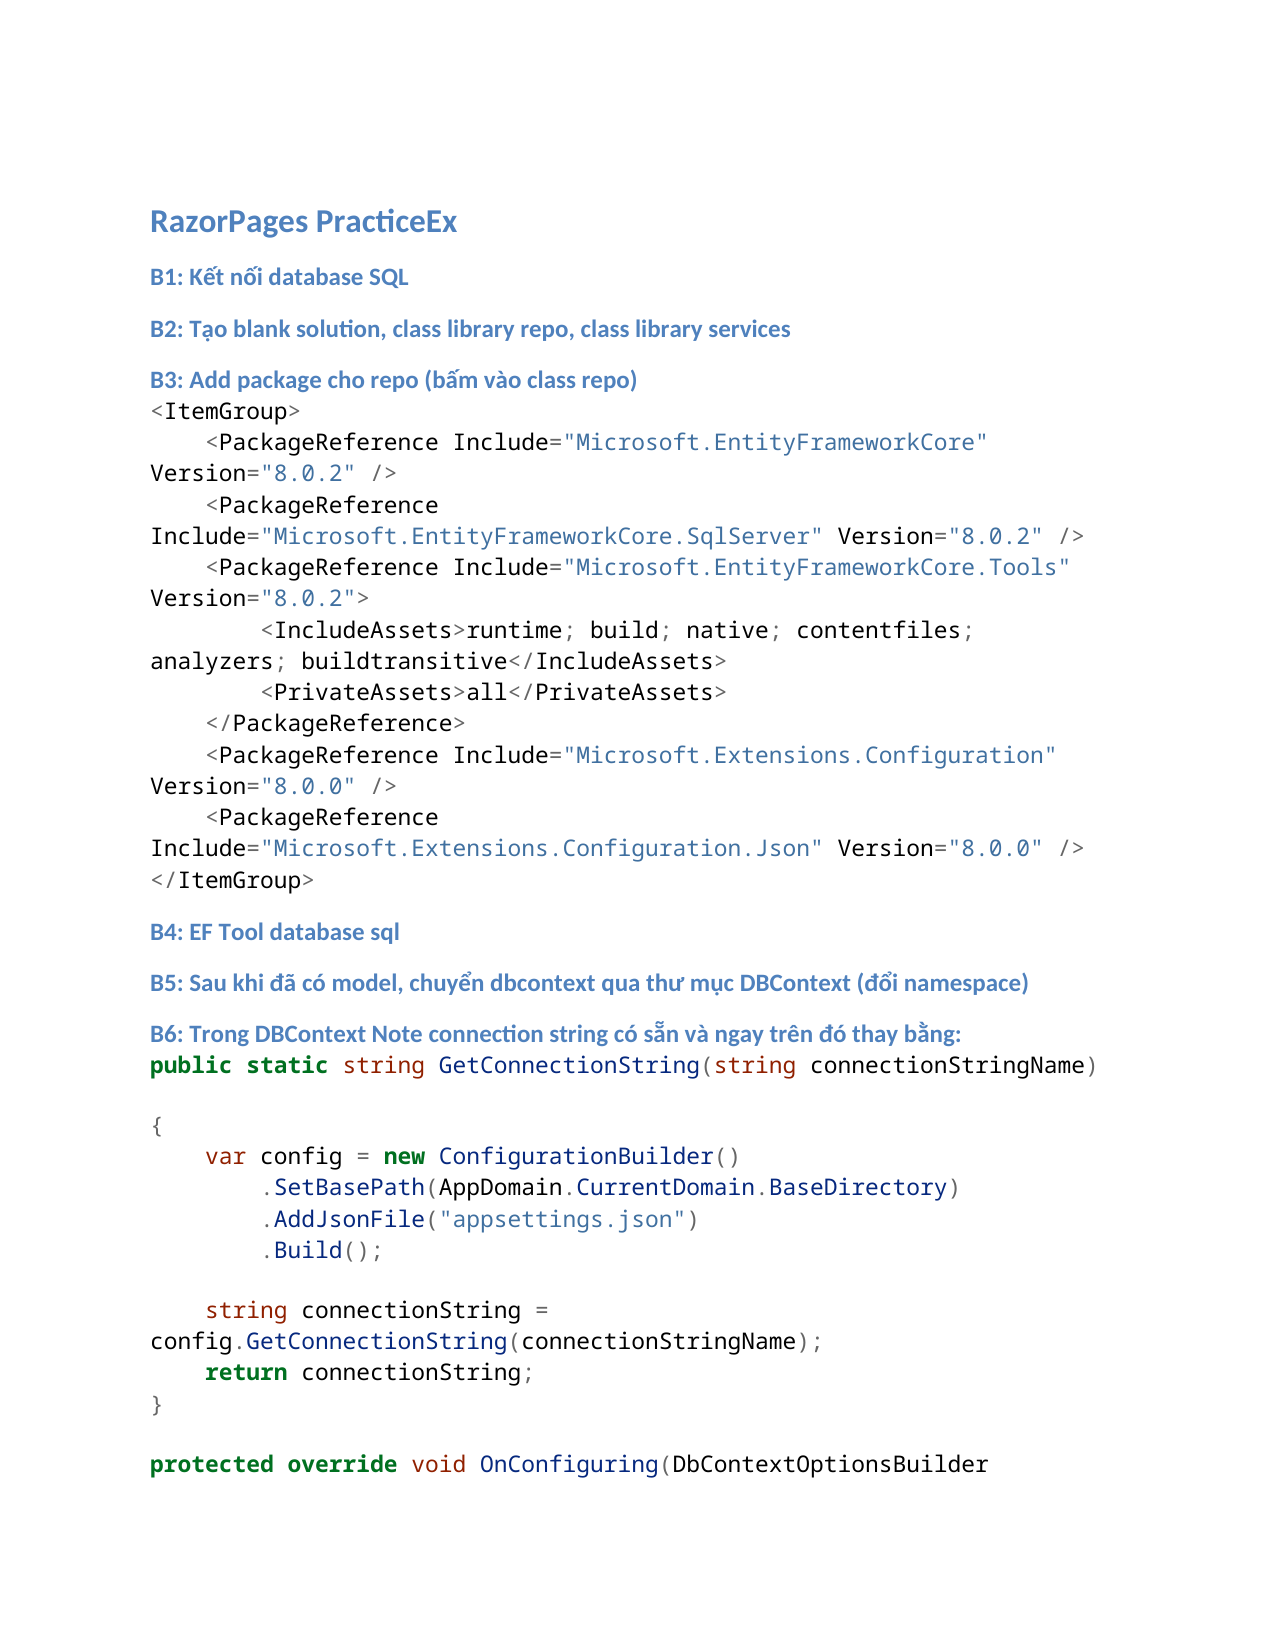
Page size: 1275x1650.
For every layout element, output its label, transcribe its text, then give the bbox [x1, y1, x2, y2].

subtitle B5: Sau khi đã có model, chuyển dbcontext qua thư mục DBContext (đổi namespace) [150, 967, 1125, 997]
subtitle RazorPages PracticeEx [150, 200, 1125, 241]
subtitle B2: Tạo blank solution, class library repo, class library services [150, 313, 1125, 343]
subtitle B1: Kết nối database SQL [150, 262, 1125, 292]
subtitle B6: Trong DBContext Note connection string có sẵn và ngay trên đó thay bằng: [150, 1018, 1125, 1049]
text <ItemGroup> <PackageReference Include="Microsoft.EntityFrameworkCore" Version="8.0.2" /> <PackageReference Include="Microsoft.EntityFrameworkCore.SqlServer" Version="8.0.2" /> <PackageReference Include="Microsoft.EntityFrameworkCore.Tools" Version="8.0.2"> <IncludeAssets>runtime; build; native; contentfiles; analyzers; buildtransitive</IncludeAssets> <PrivateAssets>all</PrivateAssets> </PackageReference> <PackageReference Include="Microsoft.Extensions.Configuration" Version="8.0.0" /> <PackageReference Include="Microsoft.Extensions.Configuration.Json" Version="8.0.0" /> </ItemGroup> [150, 395, 1125, 895]
subtitle B3: Add package cho repo (bấm vào class repo) [150, 364, 1125, 395]
subtitle B4: EF Tool database sql [150, 916, 1125, 946]
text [150, 1049, 1125, 1479]
